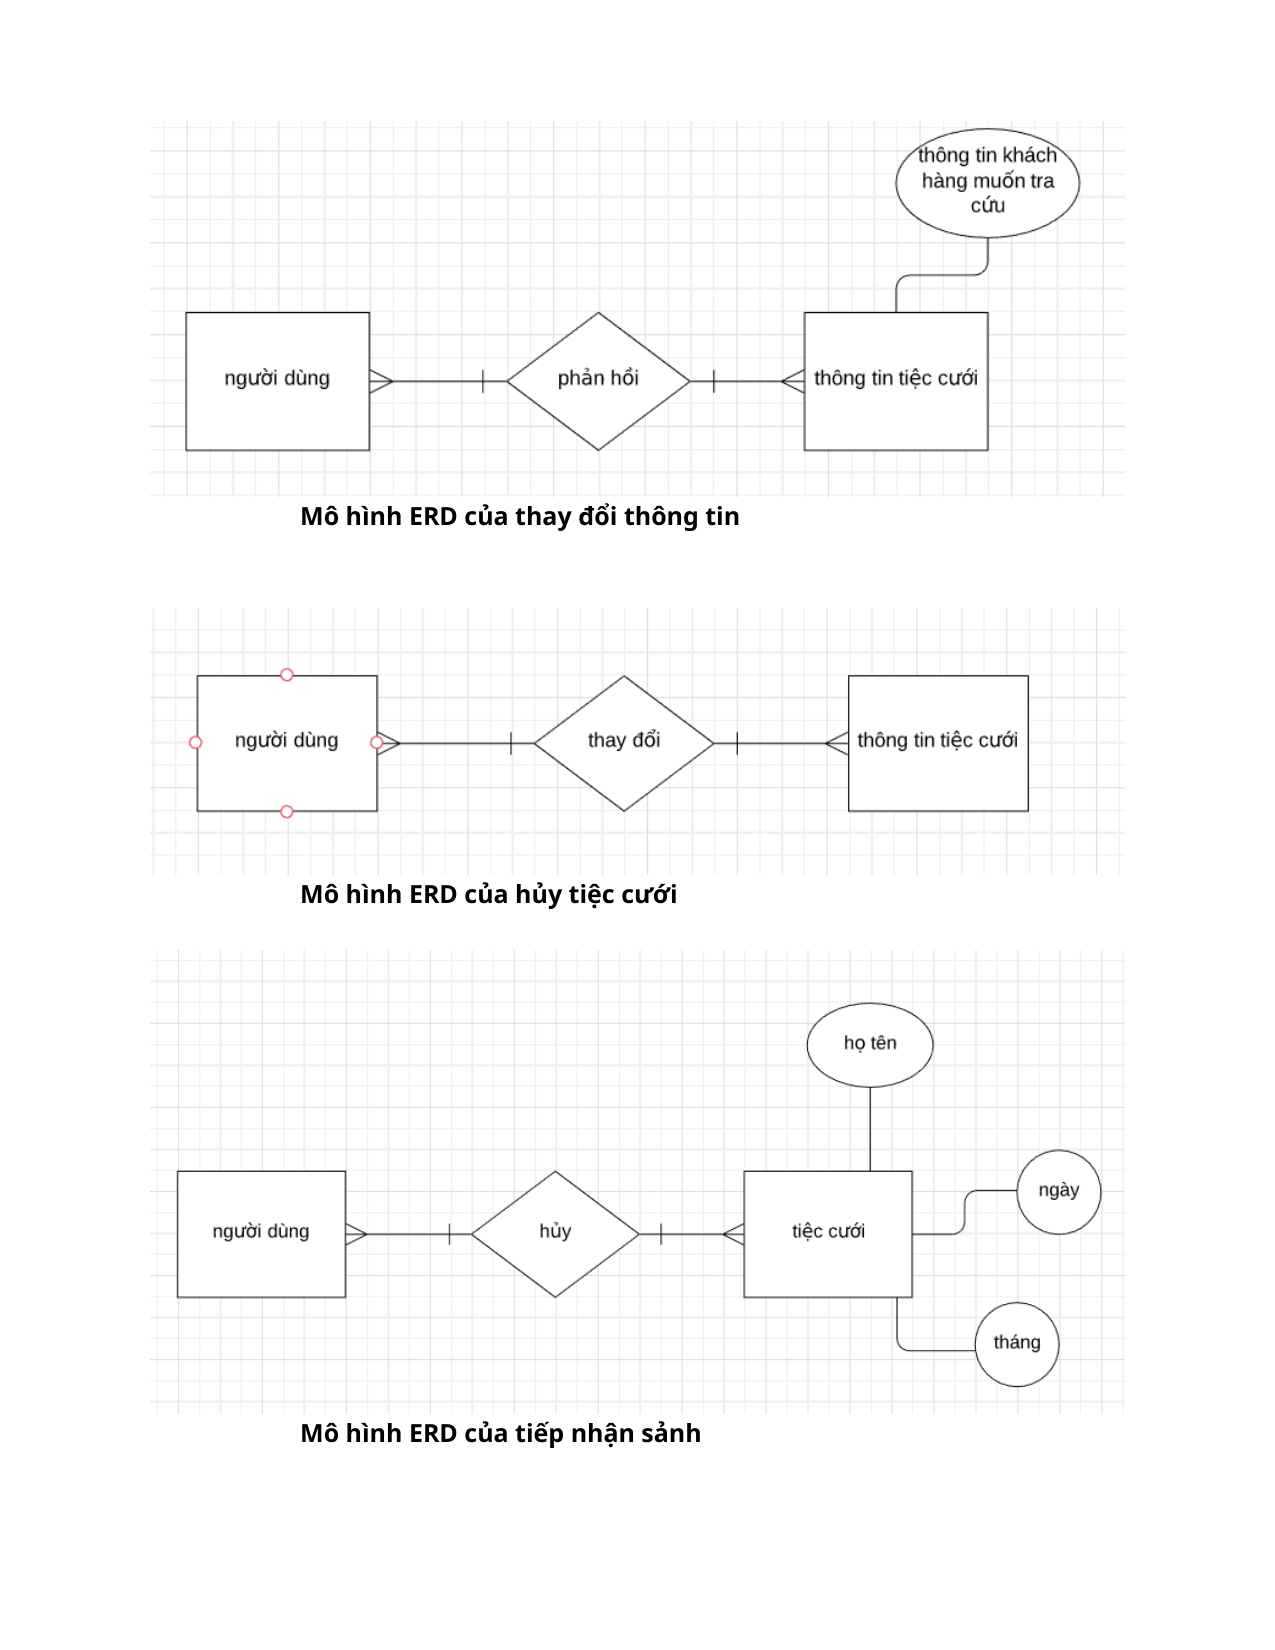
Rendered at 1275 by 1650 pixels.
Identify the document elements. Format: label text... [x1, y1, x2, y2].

picture [150, 121, 1125, 497]
picture [150, 950, 1125, 1414]
list Mô hình ERD của hủy tiệc cưới [300, 877, 1125, 911]
list Mô hình ERD của thay đổi thông tin [300, 499, 1125, 533]
picture [150, 608, 1125, 875]
list Mô hình ERD của tiếp nhận sảnh [300, 1415, 1125, 1449]
